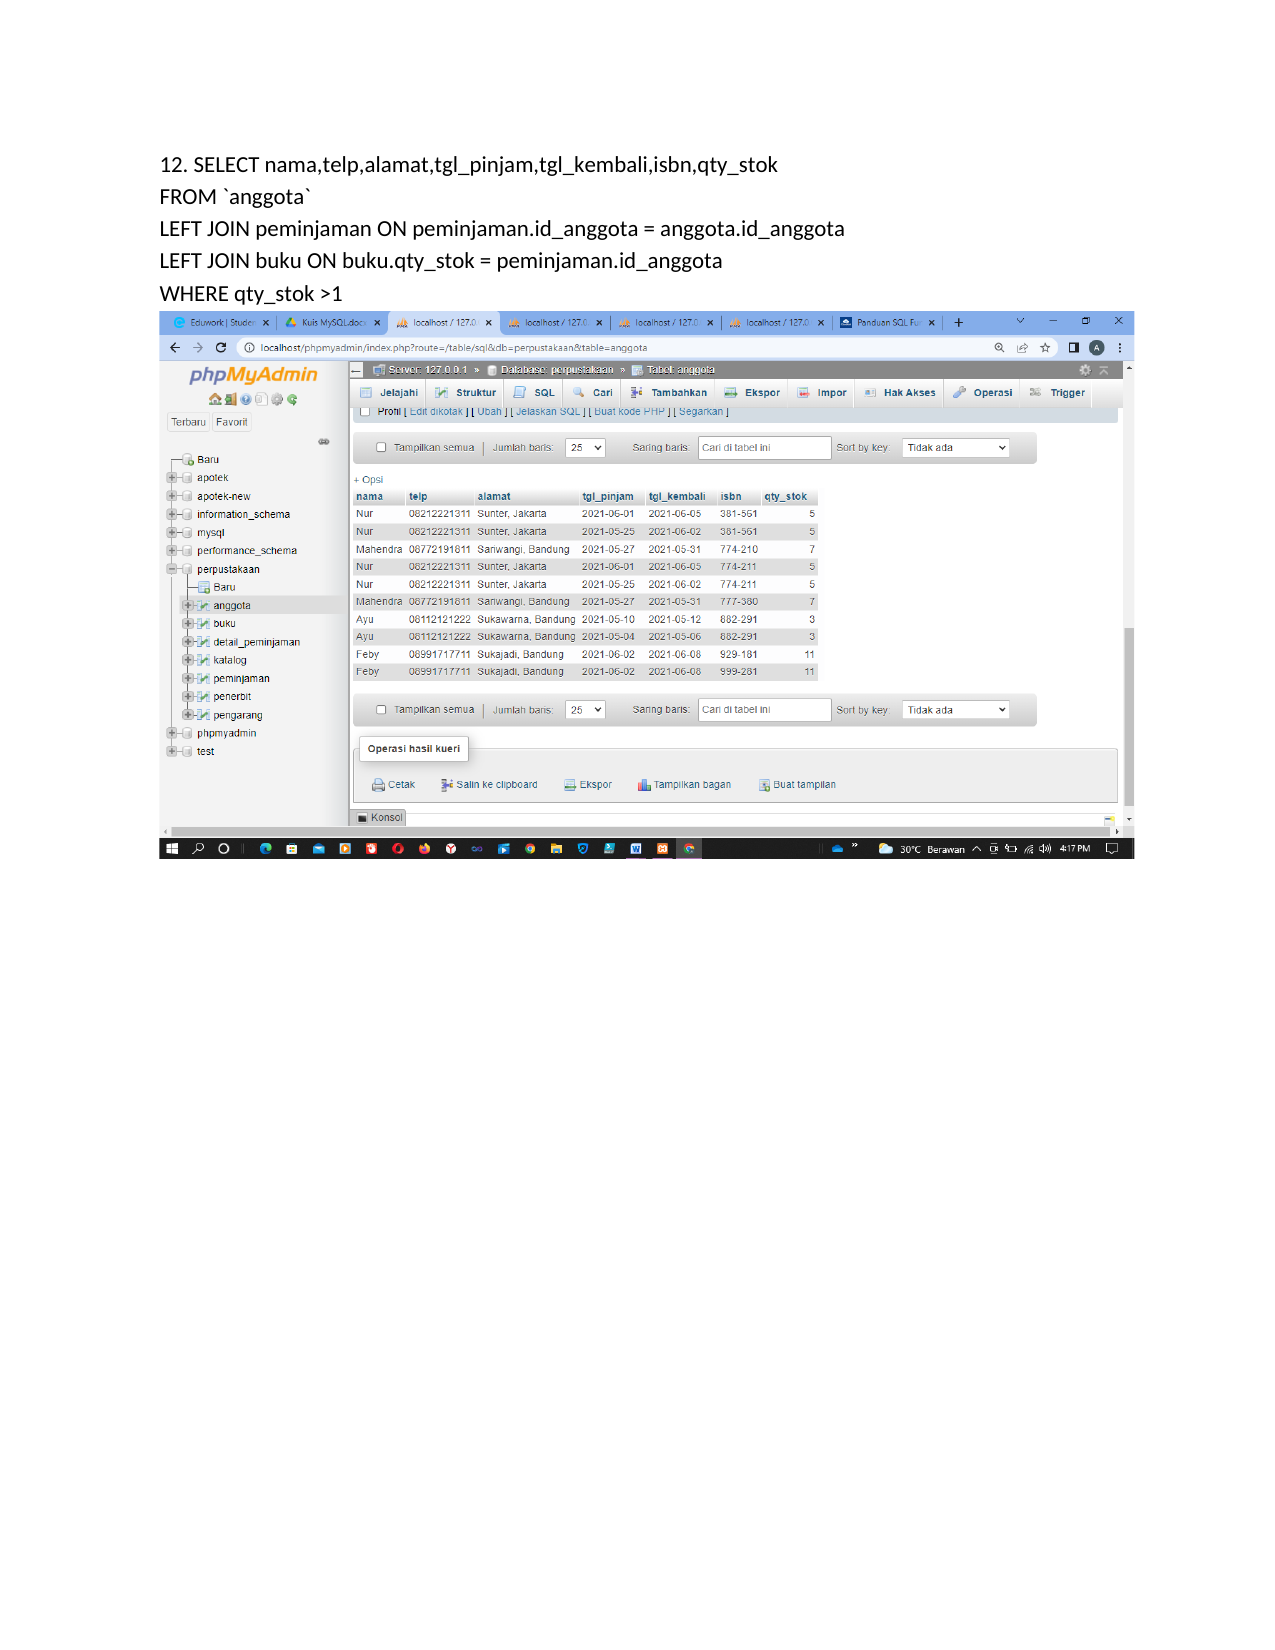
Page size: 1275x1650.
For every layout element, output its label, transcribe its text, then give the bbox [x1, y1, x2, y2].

list LEFT JOIN buku ON buku.qty_stok = peminjaman.id_anggota [159, 247, 1125, 274]
picture [159, 311, 1135, 859]
list 12. SELECT nama,telp,alamat,tgl_pinjam,tgl_kembali,isbn,qty_stok [159, 150, 1125, 178]
list FROM `anggota` [159, 182, 1125, 210]
list LEFT JOIN peminjaman ON peminjaman.id_anggota = anggota.id_anggota [159, 214, 1125, 242]
list WHERE qty_stok >1 [159, 279, 1125, 307]
